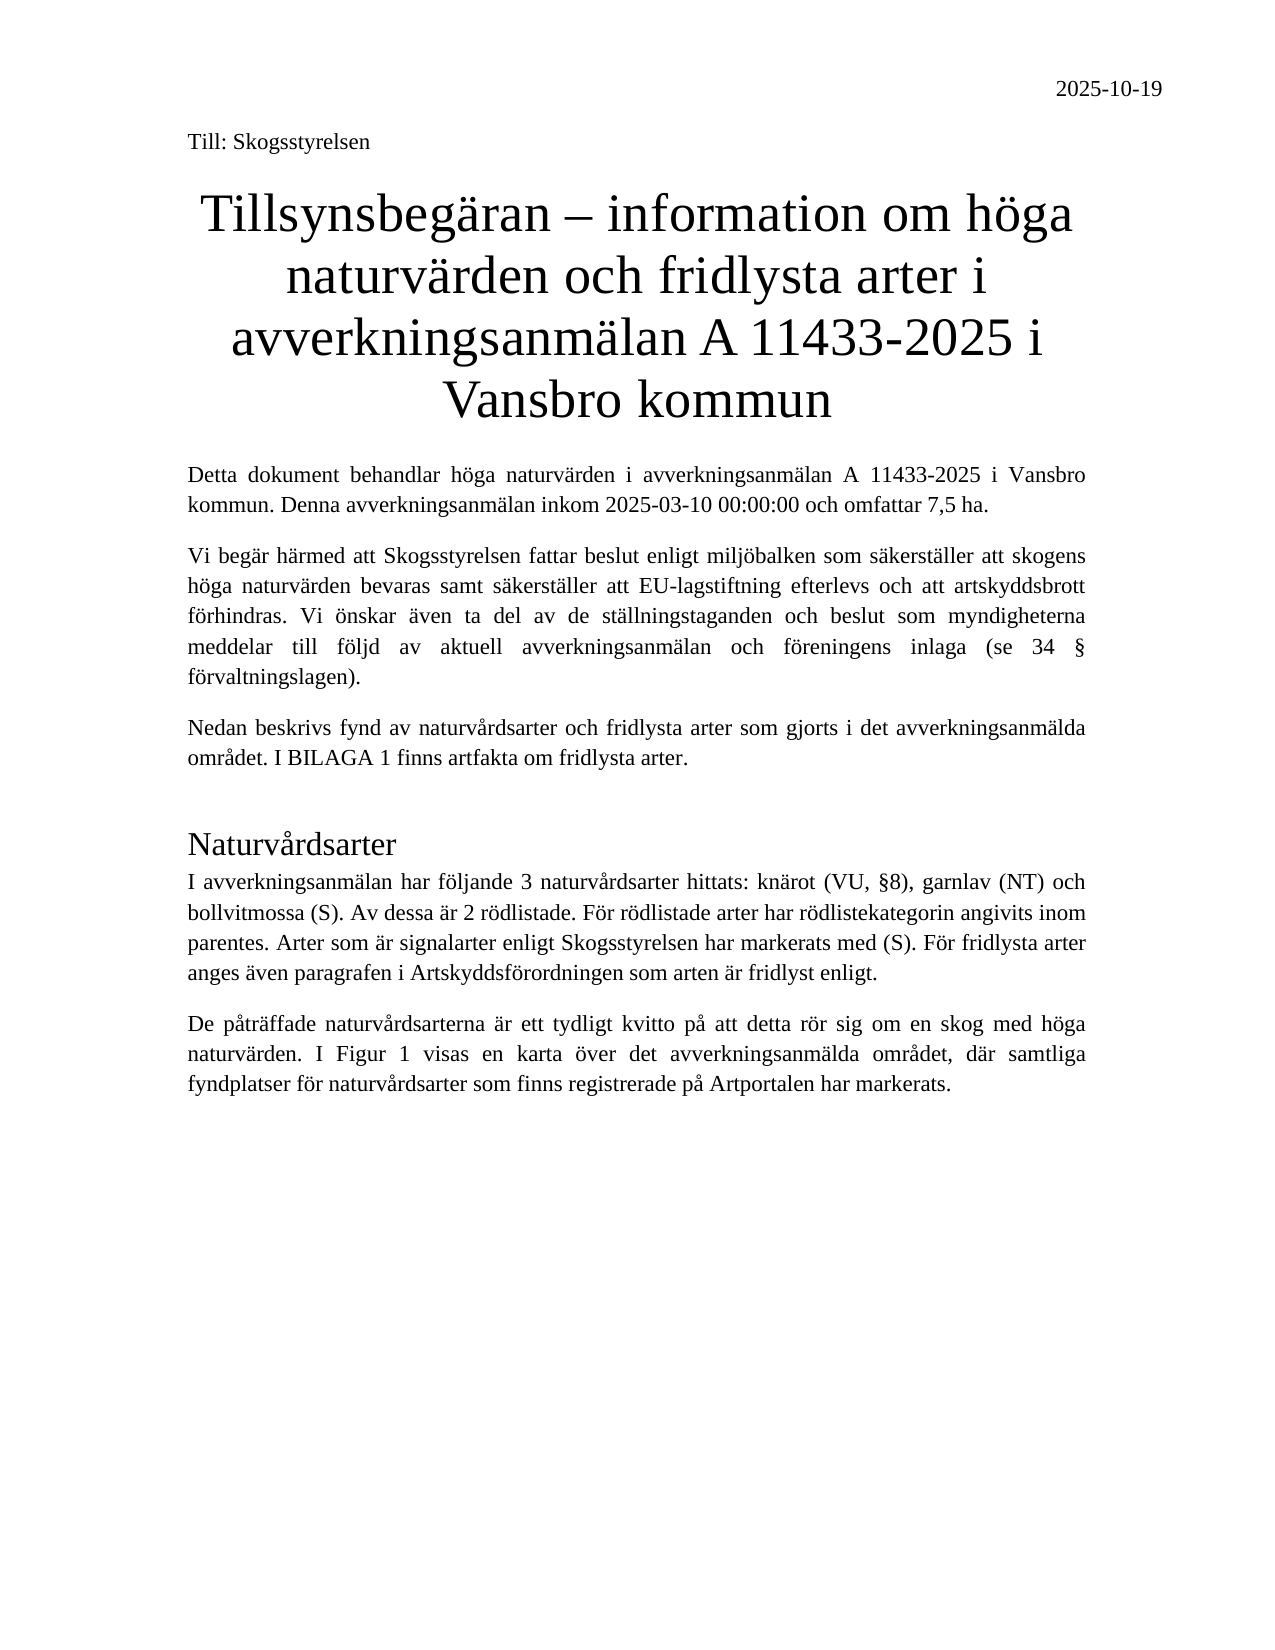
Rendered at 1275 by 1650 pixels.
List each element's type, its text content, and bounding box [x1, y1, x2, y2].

text I avverkningsanmälan har följande 3 naturvårdsarter hittats: knärot (VU, §8), garnlav (NT) och bollvitmossa (S). Av dessa är 2 rödlistade. För rödlistade arter har rödlistekategorin angivits inom parentes. Arter som är signalarter enligt Skogsstyrelsen har markerats med (S). För fridlysta arter anges även paragrafen i Artskyddsförordningen som arten är fridlyst enligt. [187, 868, 1087, 985]
text Vi begär härmed att Skogsstyrelsen fattar beslut enligt miljöbalken som säkerställer att skogens höga naturvärden bevaras samt säkerställer att EU-lagstiftning efterlevs och att artskyddsbrott förhindras. Vi önskar även ta del av de ställningstaganden och beslut som myndigheterna meddelar till följd av aktuell avverkningsanmälan och föreningens inlaga (se 34 § förvaltningslagen). [187, 542, 1087, 689]
title Tillsynsbegäran – information om höga naturvärden och fridlysta arter i avverkningsanmälan A 11433-2025 i Vansbro kommun [187, 180, 1087, 429]
text Nedan beskrivs fynd av naturvårdsarter och fridlysta arter som gjorts i det avverkningsanmälda området. I BILAGA 1 finns artfakta om fridlysta arter. [187, 714, 1087, 771]
text De påträffade naturvårdsarterna är ett tydligt kvitto på att detta rör sig om en skog med höga naturvärden. I Figur 1 visas en karta över det avverkningsanmälda området, där samtliga fyndplatser för naturvårdsarter som finns registrerade på Artportalen har markerats. [187, 1010, 1087, 1097]
text Detta dokument behandlar höga naturvärden i avverkningsanmälan A 11433-2025 i Vansbro kommun. Denna avverkningsanmälan inkom 2025-03-10 00:00:00 och omfattar 7,5 ha. [187, 461, 1087, 517]
subtitle Naturvårdsarter [187, 824, 1087, 863]
